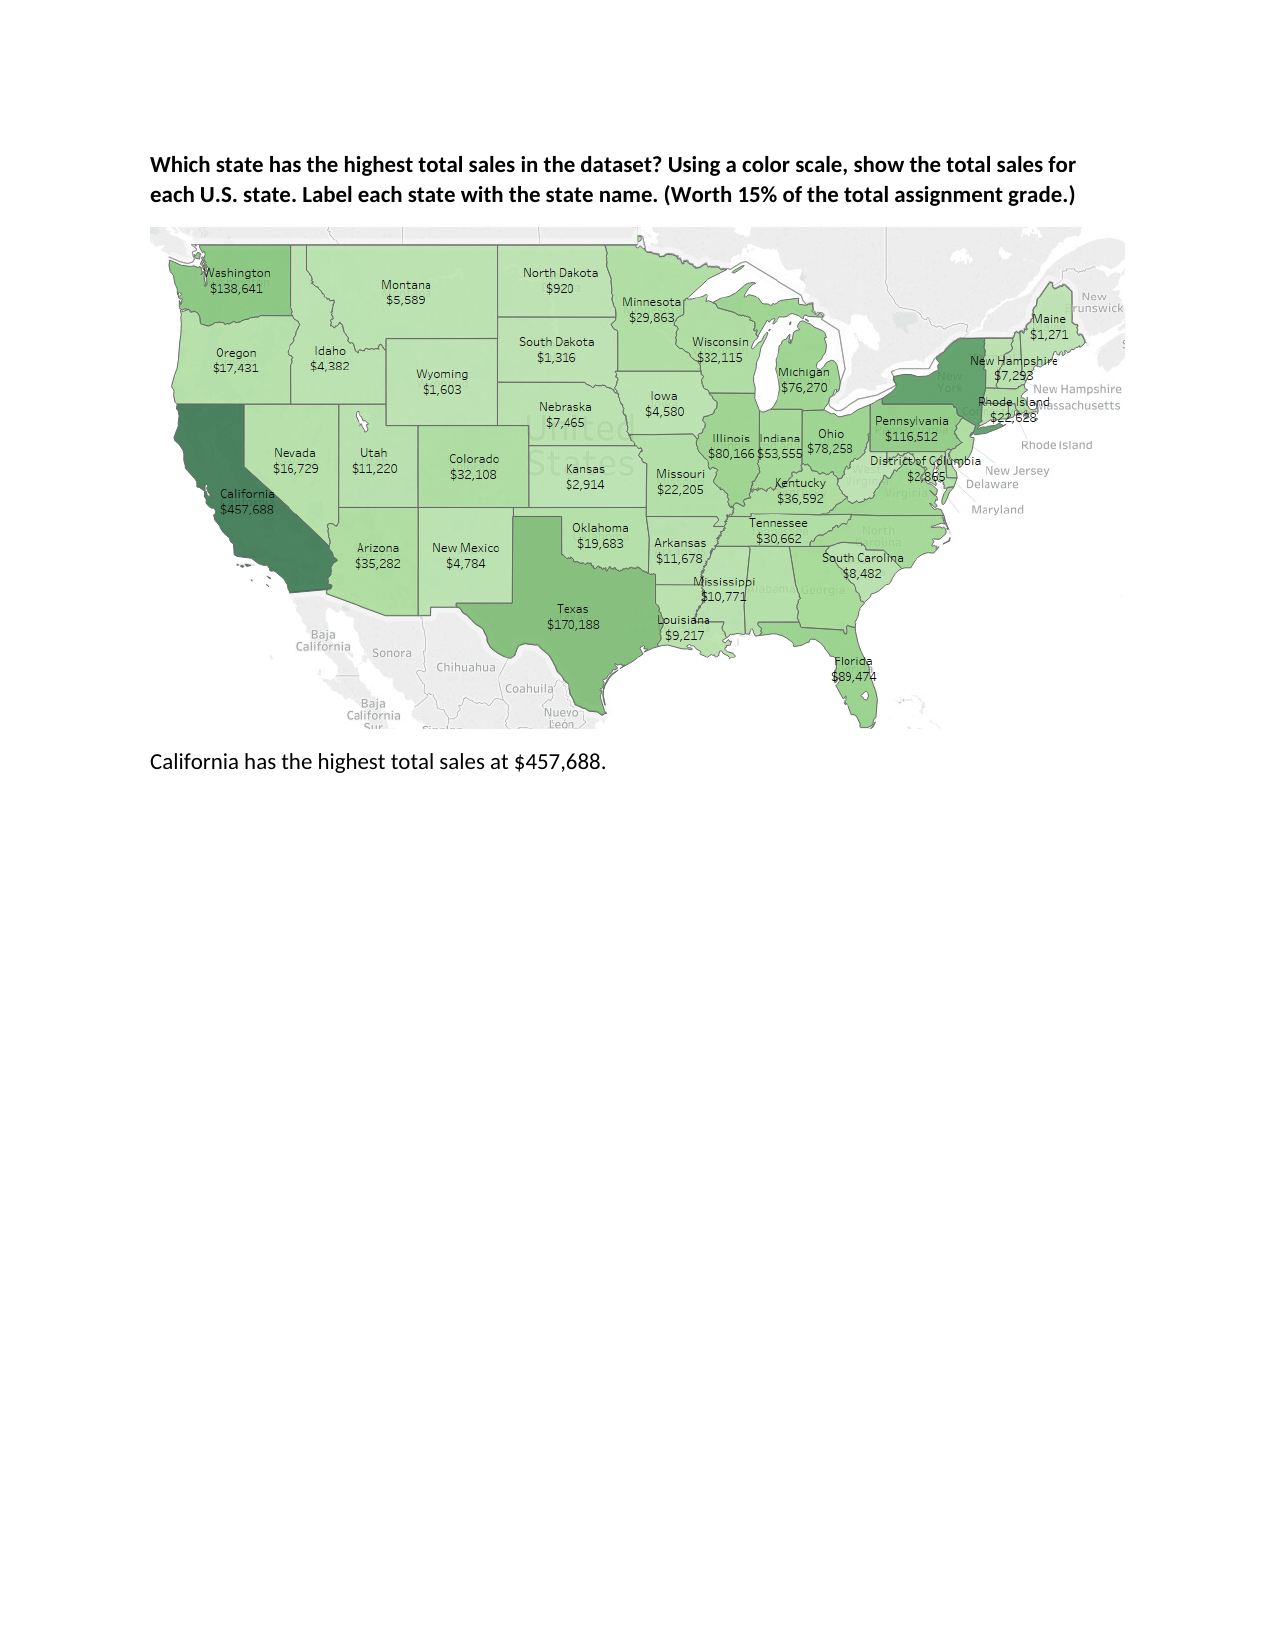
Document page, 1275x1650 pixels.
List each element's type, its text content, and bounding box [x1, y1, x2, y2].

picture [150, 227, 1125, 729]
text Which state has the highest total sales in the dataset? Using a color scale, show the total sales for each U.S. state. Label each state with the state name. (Worth 15% of the total assignment grade.) [150, 150, 1125, 208]
text California has the highest total sales at $457,688. [150, 747, 1125, 776]
